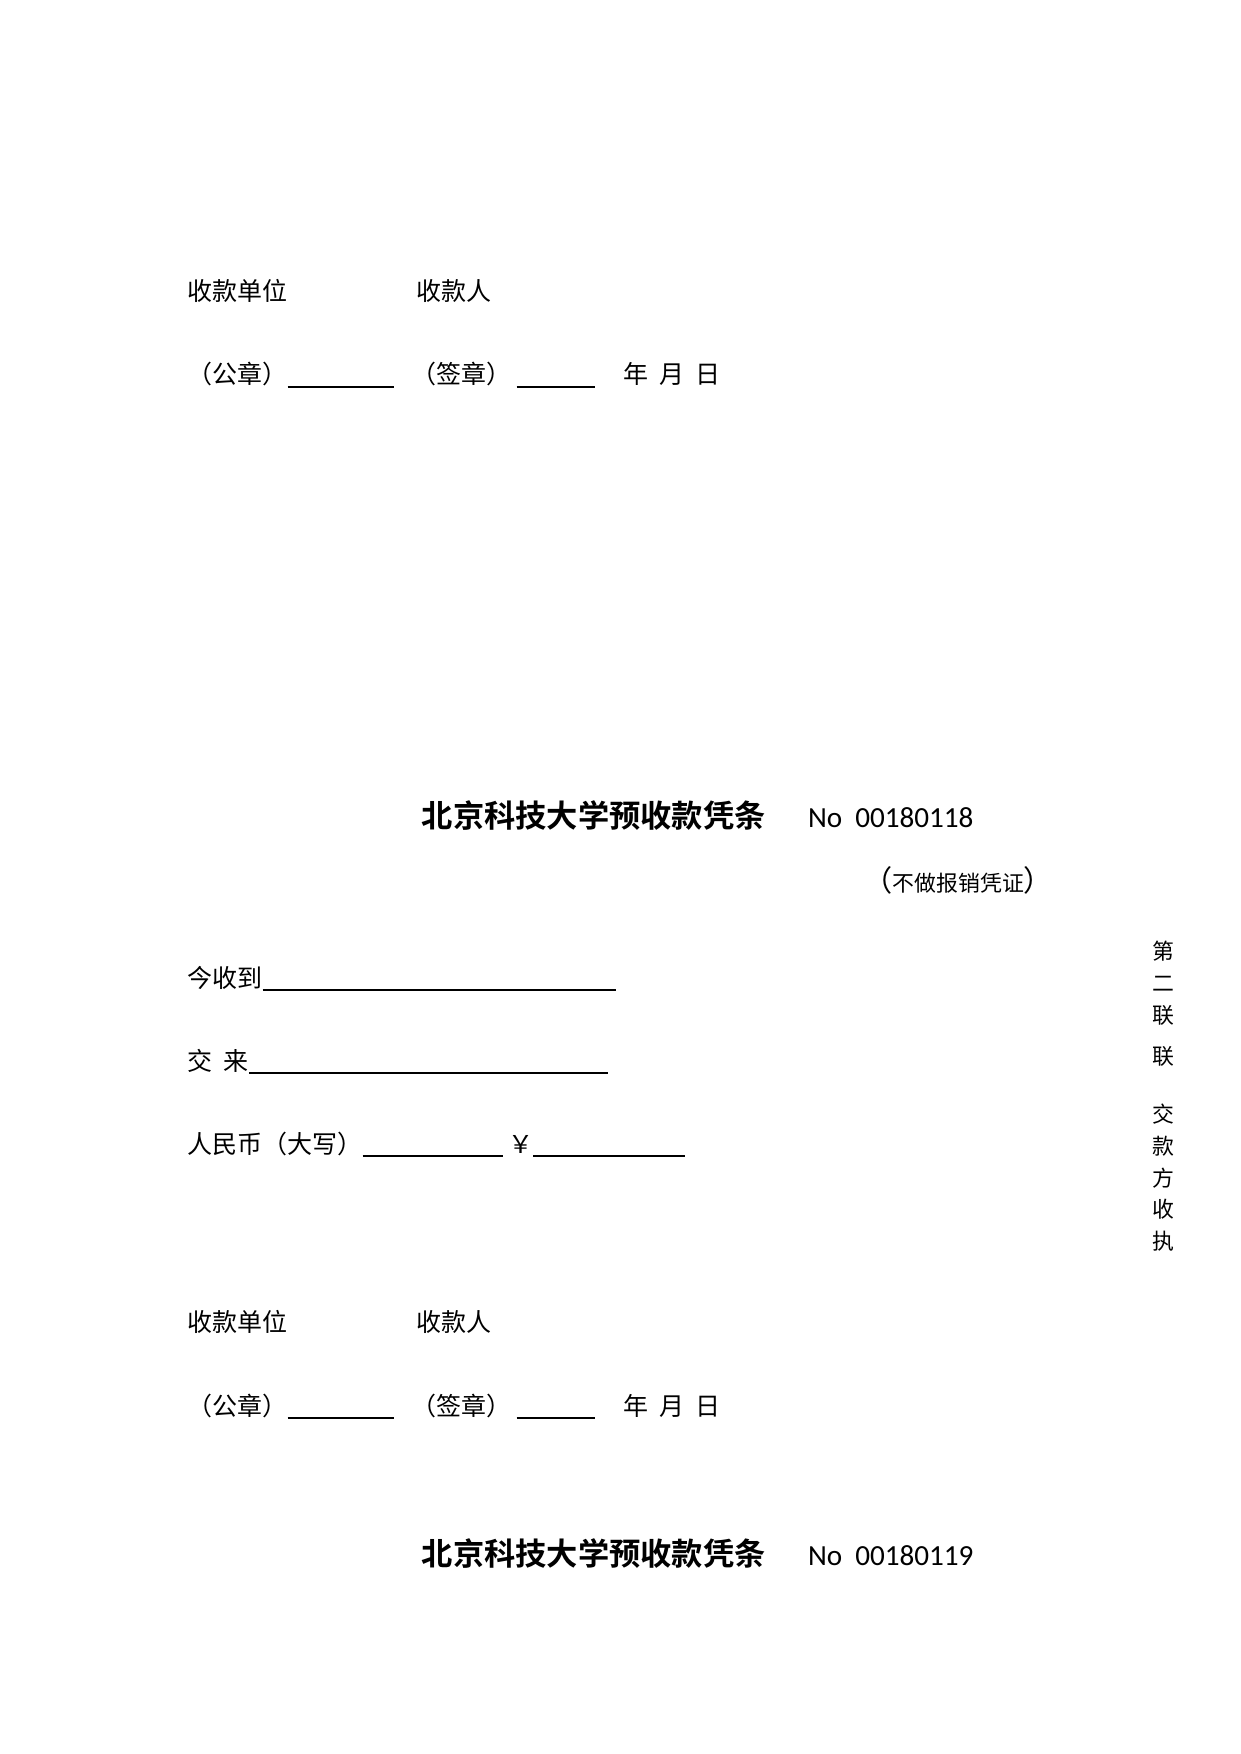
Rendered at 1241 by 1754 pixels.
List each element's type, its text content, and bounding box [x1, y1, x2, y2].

text 人民币（大写） ￥ [187, 1110, 1053, 1175]
text 今收到 [187, 944, 1053, 1009]
text （公章） （签章） 年 月 日 [187, 341, 1053, 406]
text 北京科技大学预收款凭条 No 00180119 [187, 1520, 1053, 1585]
text 收款单位 收款人 [187, 1288, 1053, 1353]
text （不做报销凭证） [187, 846, 1053, 911]
text 收款单位 收款人 [187, 257, 1053, 322]
text 北京科技大学预收款凭条 No 00180118 [187, 781, 1053, 846]
text （公章） （签章） 年 月 日 [187, 1372, 1053, 1437]
text 交 来 [187, 1027, 1053, 1092]
